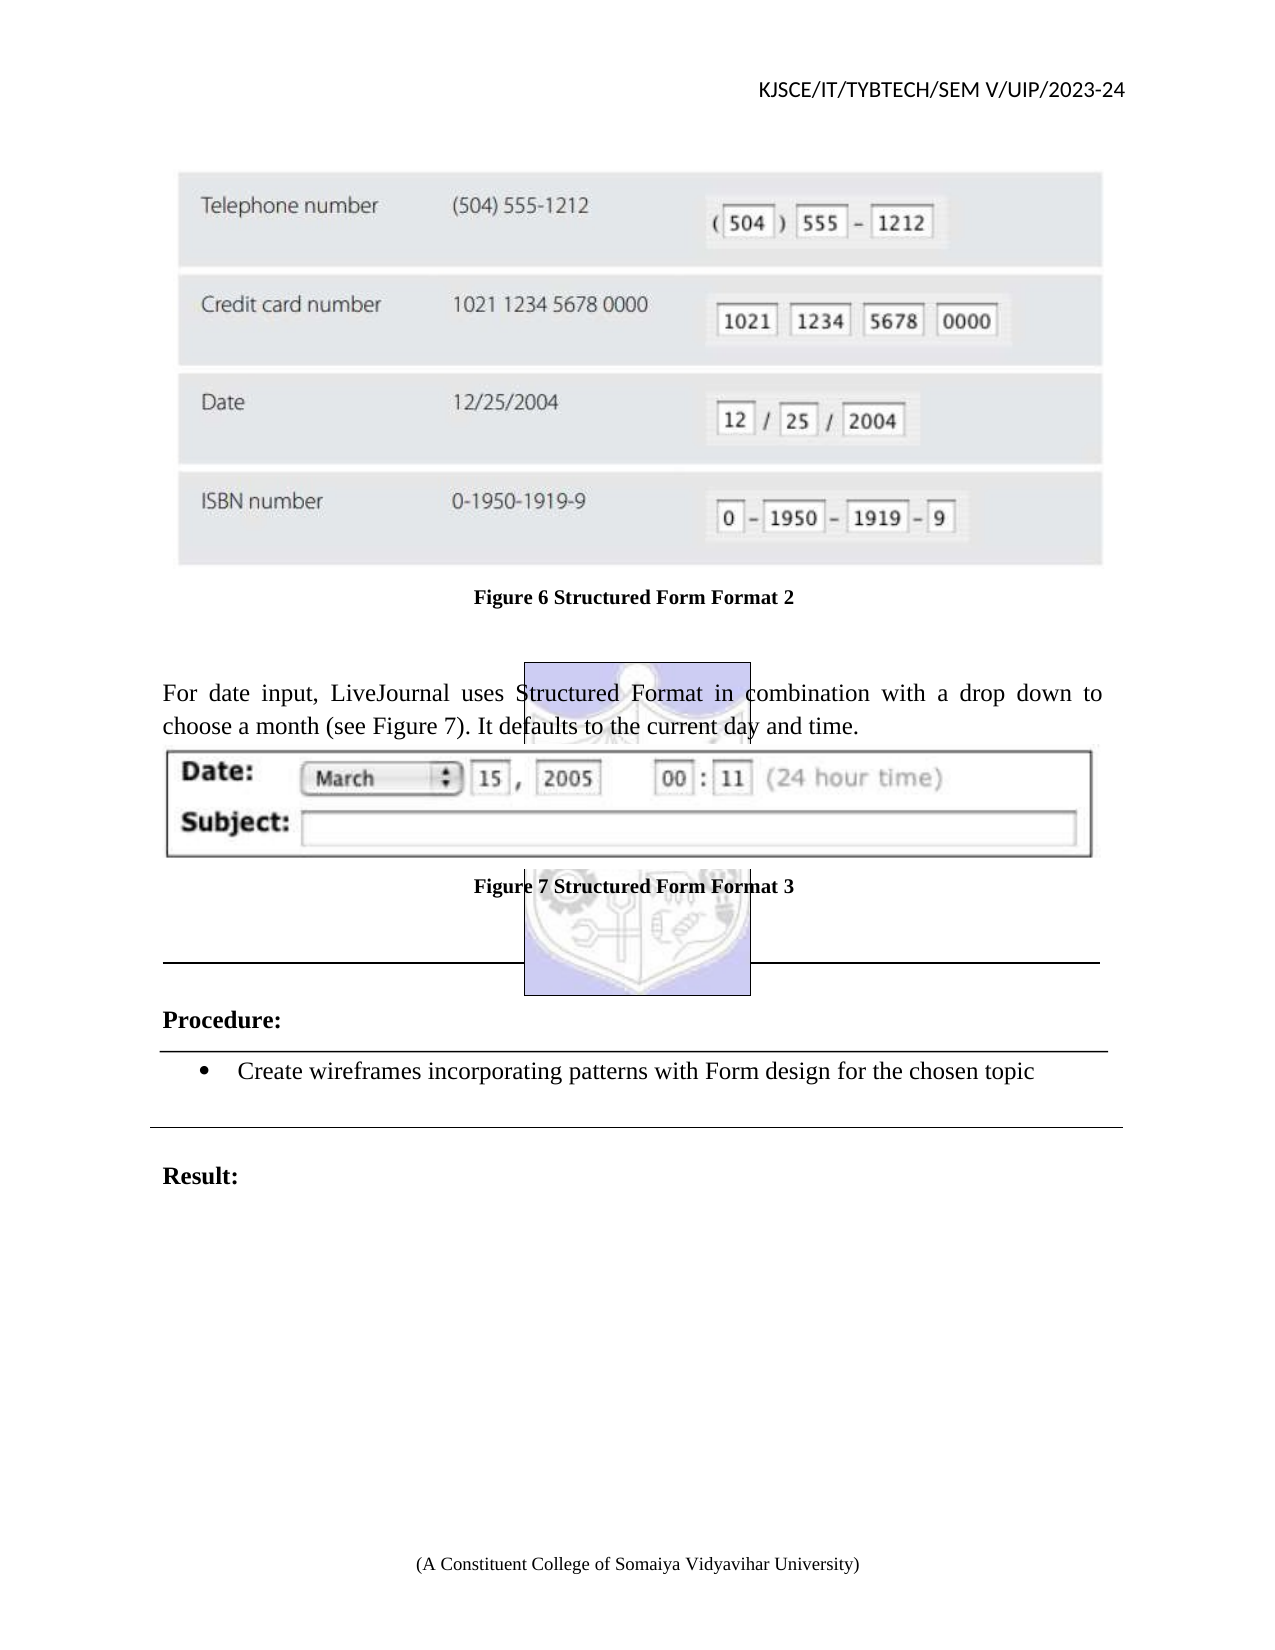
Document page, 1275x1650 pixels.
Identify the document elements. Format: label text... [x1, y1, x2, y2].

subtitle Procedure: [162, 1005, 1148, 1034]
subtitle Result: [162, 1161, 1148, 1190]
picture [525, 898, 750, 995]
text Figure 7 Structured Form Format 3 [472, 874, 796, 898]
picture [162, 740, 1126, 874]
picture [525, 663, 750, 678]
picture [172, 169, 1105, 569]
text Figure 6 Structured Form Format 2 [472, 585, 796, 609]
list Create wireframes incorporating patterns with Form design for the chosen topic [200, 1050, 1148, 1085]
text For date input, LiveJournal uses Structured Format in combination with a drop down to choose a month (see Figure 7). It defaults to the current day and time. [162, 678, 1104, 740]
